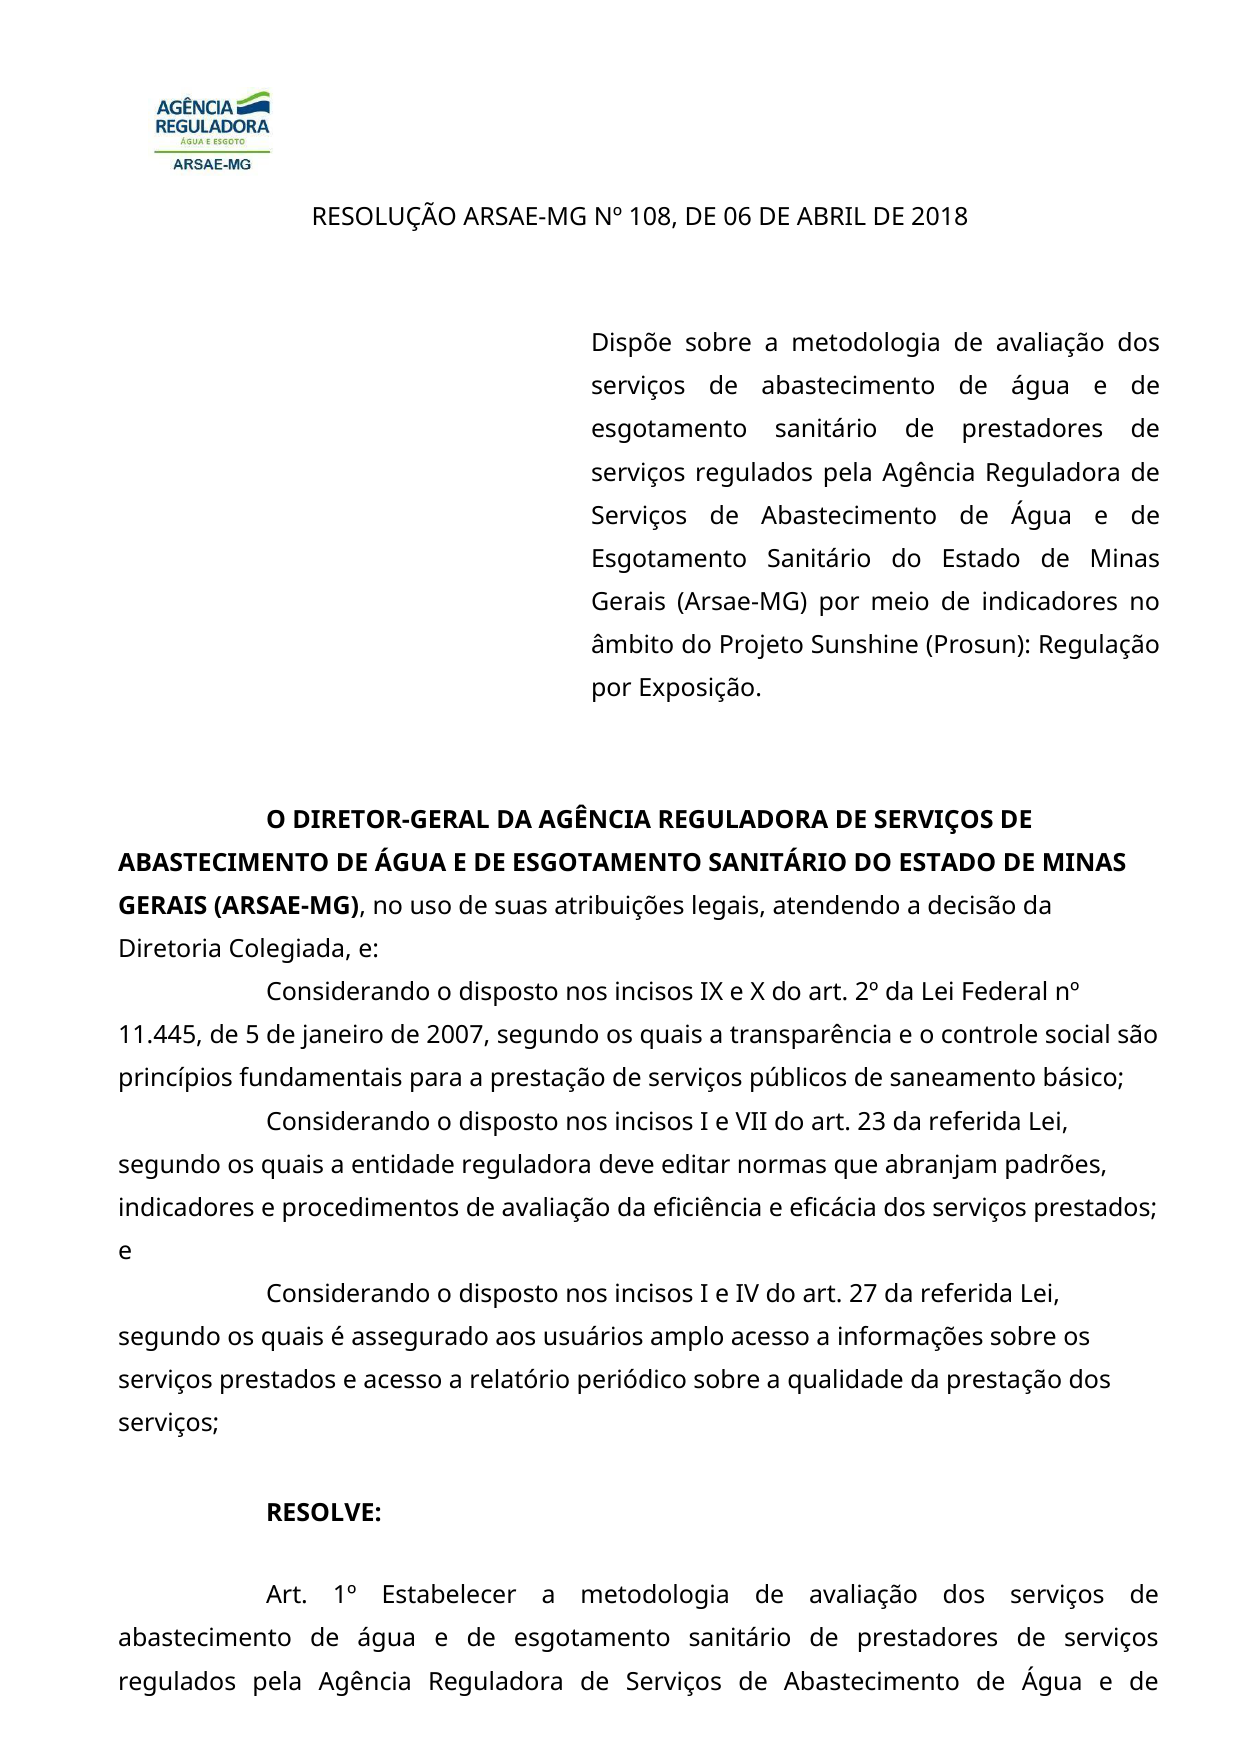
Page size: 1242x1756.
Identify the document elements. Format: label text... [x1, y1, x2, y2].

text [118, 1569, 1160, 1698]
picture [148, 87, 274, 176]
text O DIRETOR-GERAL DA AGÊNCIA REGULADORA DE SERVIÇOS DE ABASTECIMENTO DE ÁGUA E DE ESGOTAMENTO SANITÁRIO DO ESTADO DE MINAS GERAIS (ARSAE-MG), no uso de suas atribuições legais, atendendo a decisão da Diretoria Colegiada, e: Considerando o disposto nos incisos IX e X do art. 2º da Lei Federal nº 11.445, de 5 de janeiro de 2007, segundo os quais a transparência e o controle social são princípios fundamentais para a prestação de serviços públicos de saneamento básico; Considerando o disposto nos incisos I e VII do art. 23 da referida Lei, segundo os quais a entidade reguladora deve editar normas que abranjam padrões, indicadores e procedimentos de avaliação da eficiência e eficácia dos serviços prestados; e Considerando o disposto nos incisos I e IV do art. 27 da referida Lei, segundo os quais é assegurado aos usuários amplo acesso a informações sobre os serviços prestados e acesso a relatório periódico sobre a qualidade da prestação dos serviços; [118, 793, 1163, 1440]
text Dispõe sobre a metodologia de avaliação dos serviços de abastecimento de água e de esgotamento sanitário de prestadores de serviços regulados pela Agência Reguladora de Serviços de Abastecimento de Água e de Esgotamento Sanitário do Estado de Minas Gerais (Arsae-MG) por meio de indicadores no âmbito do Projeto Sunshine (Prosun): Regulação por Exposição. [591, 317, 1161, 705]
text RESOLUÇÃO ARSAE-MG Nº 108, DE 06 DE ABRIL DE 2018 [118, 203, 1163, 231]
text RESOLVE: [266, 1499, 1163, 1527]
